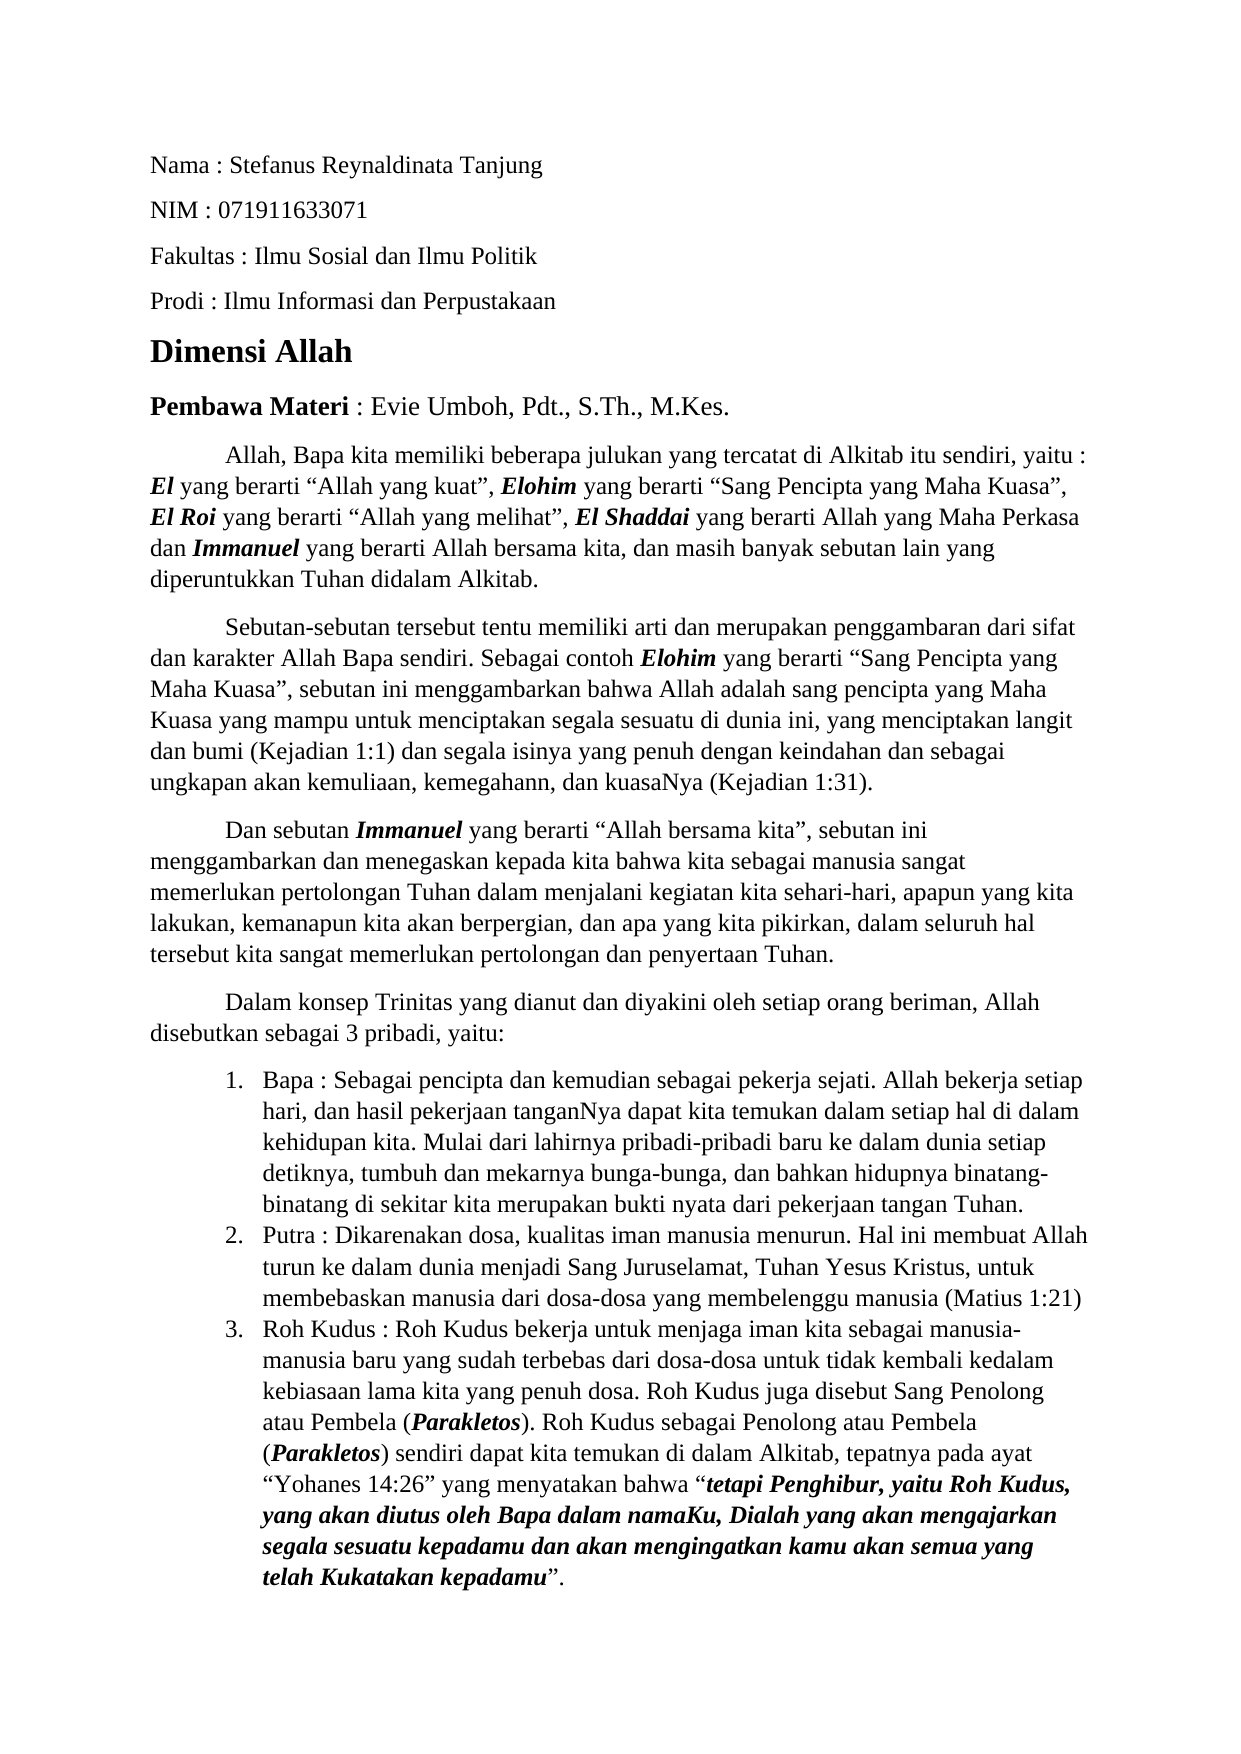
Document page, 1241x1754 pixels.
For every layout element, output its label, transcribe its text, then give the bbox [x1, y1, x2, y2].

list Bapa : Sebagai pencipta dan kemudian sebagai pekerja sejati. Allah bekerja setiap hari, dan hasil pekerjaan tanganNya dapat kita temukan dalam setiap hal di dalam kehidupan kita. Mulai dari lahirnya pribadi-pribadi baru ke dalam dunia setiap detiknya, tumbuh dan mekarnya bunga-bunga, dan bahkan hidupnya binatang-binatang di sekitar kita merupakan bukti nyata dari pekerjaan tangan Tuhan. [225, 1065, 1090, 1218]
text Dan sebutan Immanuel yang berarti “Allah bersama kita”, sebutan ini menggambarkan dan menegaskan kepada kita bahwa kita sebagai manusia sangat memerlukan pertolongan Tuhan dalam menjalani kegiatan kita sehari-hari, apapun yang kita lakukan, kemanapun kita akan berpergian, dan apa yang kita pikirkan, dalam seluruh hal tersebut kita sangat memerlukan pertolongan dan penyertaan Tuhan. [150, 815, 1090, 968]
text NIM : 071911633071 [150, 195, 1090, 224]
text Nama : Stefanus Reynaldinata Tanjung [150, 150, 1090, 179]
text Prodi : Ilmu Informasi dan Perpustakaan [150, 286, 1090, 315]
text Pembawa Materi : Evie Umboh, Pdt., S.Th., M.Kes. [150, 390, 1090, 421]
text Fakultas : Ilmu Sosial dan Ilmu Politik [150, 241, 1090, 269]
list Putra : Dikarenakan dosa, kualitas iman manusia menurun. Hal ini membuat Allah turun ke dalam dunia menjadi Sang Juruselamat, Tuhan Yesus Kristus, untuk membebaskan manusia dari dosa-dosa yang membelenggu manusia (Matius 1:21) [225, 1221, 1090, 1311]
text Sebutan-sebutan tersebut tentu memiliki arti dan merupakan penggambaran dari sifat dan karakter Allah Bapa sendiri. Sebagai contoh Elohim yang berarti “Sang Pencipta yang Maha Kuasa”, sebutan ini menggambarkan bahwa Allah adalah sang pencipta yang Maha Kuasa yang mampu untuk menciptakan segala sesuatu di dunia ini, yang menciptakan langit dan bumi (Kejadian 1:1) dan segala isinya yang penuh dengan keindahan dan sebagai ungkapan akan kemuliaan, kemegahann, dan kuasaNya (Kejadian 1:31). [150, 612, 1090, 796]
list Roh Kudus : Roh Kudus bekerja untuk menjaga iman kita sebagai manusia-manusia baru yang sudah terbebas dari dosa-dosa untuk tidak kembali kedalam kebiasaan lama kita yang penuh dosa. Roh Kudus juga disebut Sang Penolong atau Pembela (Parakletos). Roh Kudus sebagai Penolong atau Pembela (Parakletos) sendiri dapat kita temukan di dalam Alkitab, tepatnya pada ayat “Yohanes 14:26” yang menyatakan bahwa “tetapi Penghibur, yaitu Roh Kudus, yang akan diutus oleh Bapa dalam namaKu, Dialah yang akan mengajarkan segala sesuatu kepadamu dan akan mengingatkan kamu akan semua yang telah Kukatakan kepadamu”. [225, 1314, 1090, 1591]
text Allah, Bapa kita memiliki beberapa julukan yang tercatat di Alkitab itu sendiri, yaitu : El yang berarti “Allah yang kuat”, Elohim yang berarti “Sang Pencipta yang Maha Kuasa”, El Roi yang berarti “Allah yang melihat”, El Shaddai yang berarti Allah yang Maha Perkasa dan Immanuel yang berarti Allah bersama kita, dan masih banyak sebutan lain yang diperuntukkan Tuhan didalam Alkitab. [150, 440, 1090, 593]
text Dalam konsep Trinitas yang dianut dan diyakini oleh setiap orang beriman, Allah disebutkan sebagai 3 pribadi, yaitu: [150, 987, 1090, 1046]
text Dimensi Allah [150, 332, 1090, 370]
